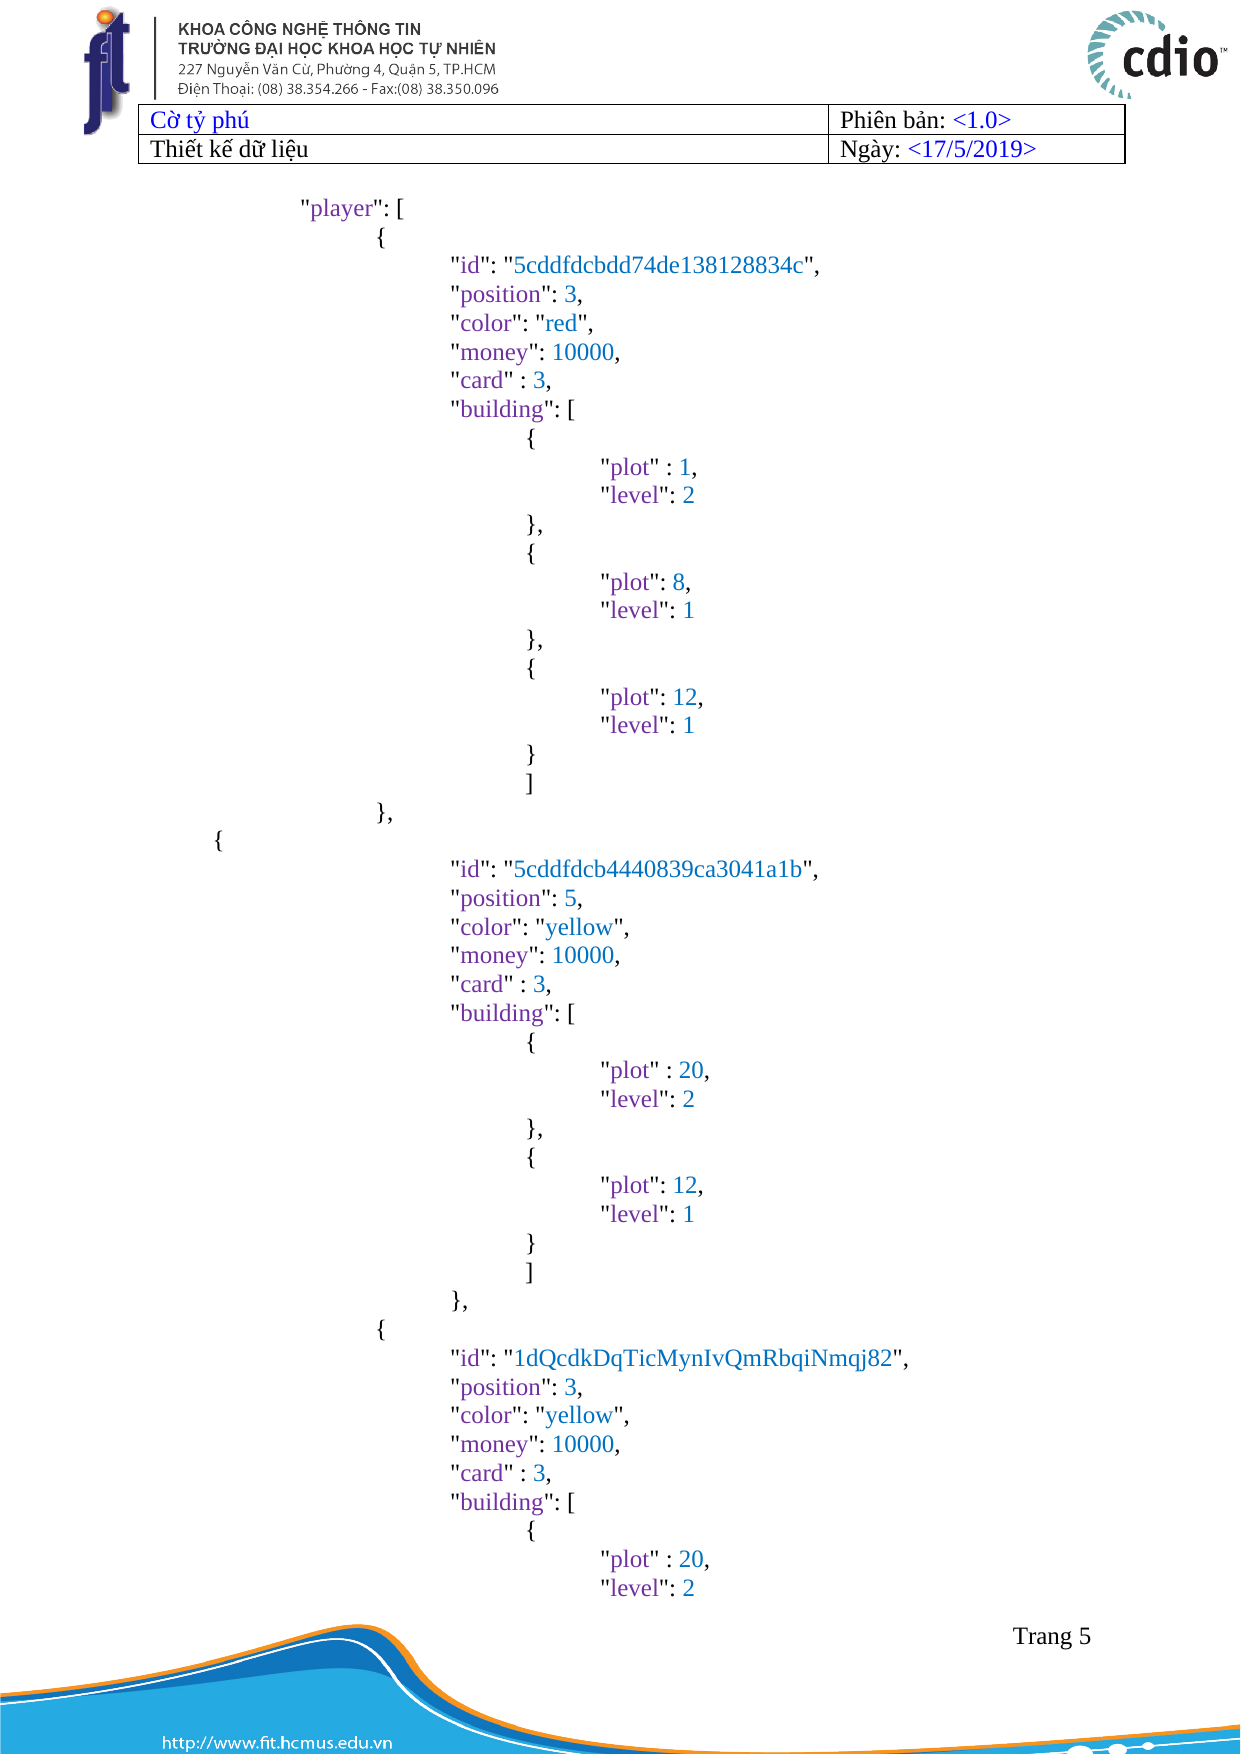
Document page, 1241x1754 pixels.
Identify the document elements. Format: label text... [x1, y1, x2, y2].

text "id": "5cddfdcb4440839ca3041a1b", [150, 854, 1090, 883]
text "money": 10000, [150, 337, 1090, 366]
text "id": "5cddfdcbdd74de138128834c", [150, 251, 1090, 279]
text "level": 1 [150, 1199, 1090, 1228]
text }, [150, 1286, 1090, 1314]
text }, [150, 624, 1090, 653]
text "color": "red", [150, 308, 1090, 337]
text "plot": 12, [150, 1171, 1090, 1199]
text "position": 3, [150, 1372, 1090, 1401]
picture [139, 105, 828, 134]
text "level": 1 [150, 711, 1090, 739]
text "level": 2 [150, 1573, 1090, 1602]
picture [0, 1621, 1241, 1754]
text { [150, 1142, 1090, 1171]
text } [150, 1228, 1090, 1257]
text "plot" : 20, [150, 1056, 1090, 1084]
text ] [150, 768, 1090, 797]
text "card" : 3, [150, 366, 1090, 394]
text ] [150, 1257, 1090, 1286]
text "card" : 3, [150, 1458, 1090, 1487]
text } [150, 739, 1090, 768]
text }, [150, 509, 1090, 538]
text { [150, 1516, 1090, 1544]
text "plot": 12, [150, 682, 1090, 711]
text "position": 3, [150, 279, 1090, 308]
text "plot" : 1, [150, 452, 1090, 481]
text { [150, 826, 1090, 854]
text "level": 1 [150, 596, 1090, 624]
text "position": 5, [150, 883, 1090, 912]
text "money": 10000, [150, 941, 1090, 969]
text { [150, 1027, 1090, 1056]
picture [829, 105, 1124, 134]
text "building": [ [150, 998, 1090, 1027]
text "level": 2 [150, 1084, 1090, 1113]
text }, [150, 797, 1090, 826]
text "color": "yellow", [150, 1401, 1090, 1429]
picture [60, 0, 1240, 159]
text "plot": 8, [150, 567, 1090, 596]
text { [150, 653, 1090, 682]
text }, [150, 1113, 1090, 1142]
text "money": 10000, [150, 1429, 1090, 1458]
text "plot" : 20, [150, 1544, 1090, 1573]
text "building": [ [150, 394, 1090, 423]
text { [150, 1314, 1090, 1343]
text "color": "yellow", [150, 912, 1090, 941]
text { [150, 538, 1090, 567]
picture [139, 135, 828, 159]
text { [150, 222, 1090, 251]
text "player": [ [150, 193, 1090, 222]
text { [150, 423, 1090, 452]
text "level": 2 [150, 481, 1090, 509]
picture [829, 135, 1124, 159]
text "building": [ [150, 1487, 1090, 1516]
text "id": "1dQcdkDqTicMynIvQmRbqiNmqj82", [150, 1343, 1090, 1372]
text "card" : 3, [150, 969, 1090, 998]
